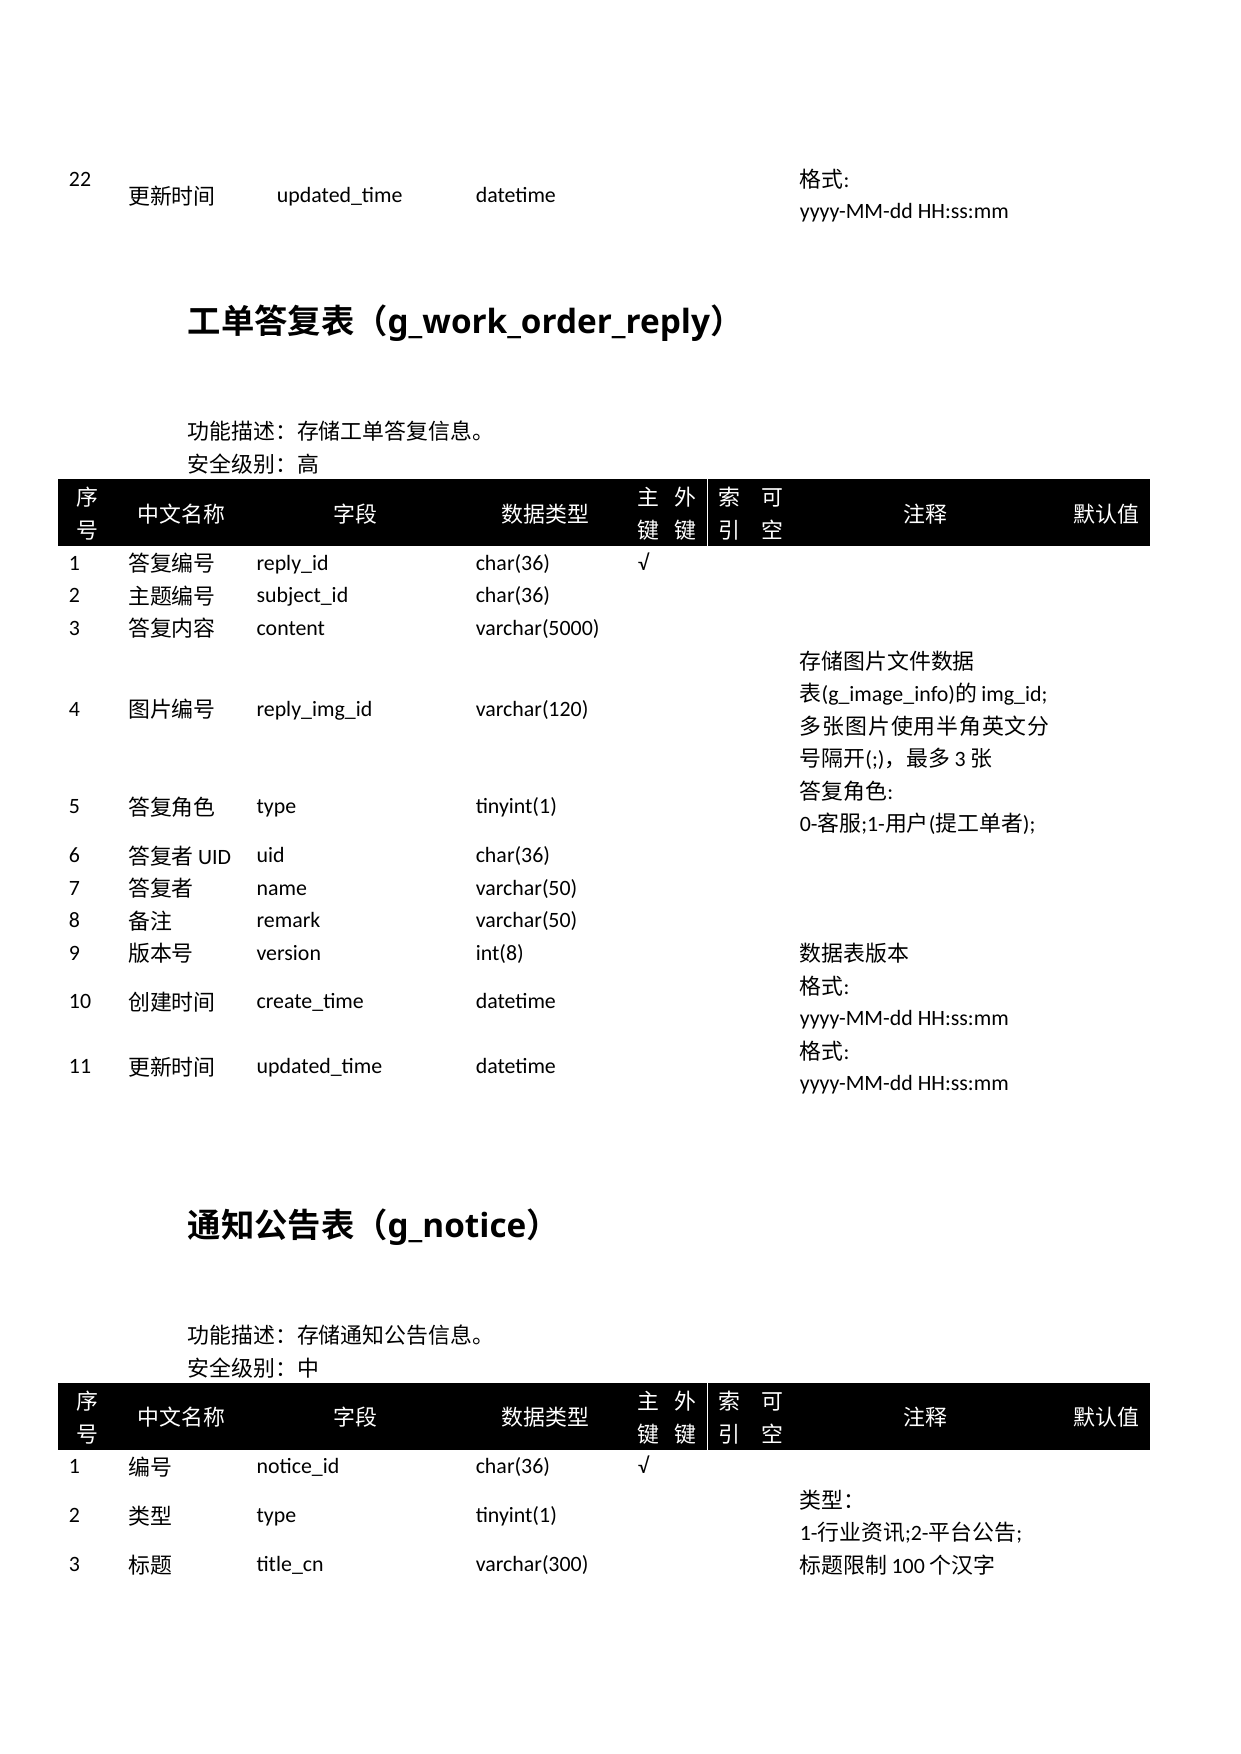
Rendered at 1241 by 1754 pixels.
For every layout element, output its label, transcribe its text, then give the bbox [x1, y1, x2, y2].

text 功能描述：存储通知公告信息。 [187, 1318, 1053, 1350]
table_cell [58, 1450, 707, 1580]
text 功能描述：存储工单答复信息。 [187, 414, 1053, 446]
text 安全级别：高 [187, 446, 1053, 479]
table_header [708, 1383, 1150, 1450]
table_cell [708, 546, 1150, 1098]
text 安全级别：中 [187, 1350, 1053, 1383]
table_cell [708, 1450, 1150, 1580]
subtitle 工单答复表（g_work_order_reply） [187, 287, 1053, 352]
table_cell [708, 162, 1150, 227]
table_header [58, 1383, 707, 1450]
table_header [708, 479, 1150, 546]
subtitle 通知公告表（g_notice） [187, 1190, 1053, 1255]
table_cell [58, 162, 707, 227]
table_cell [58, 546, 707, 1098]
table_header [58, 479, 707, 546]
